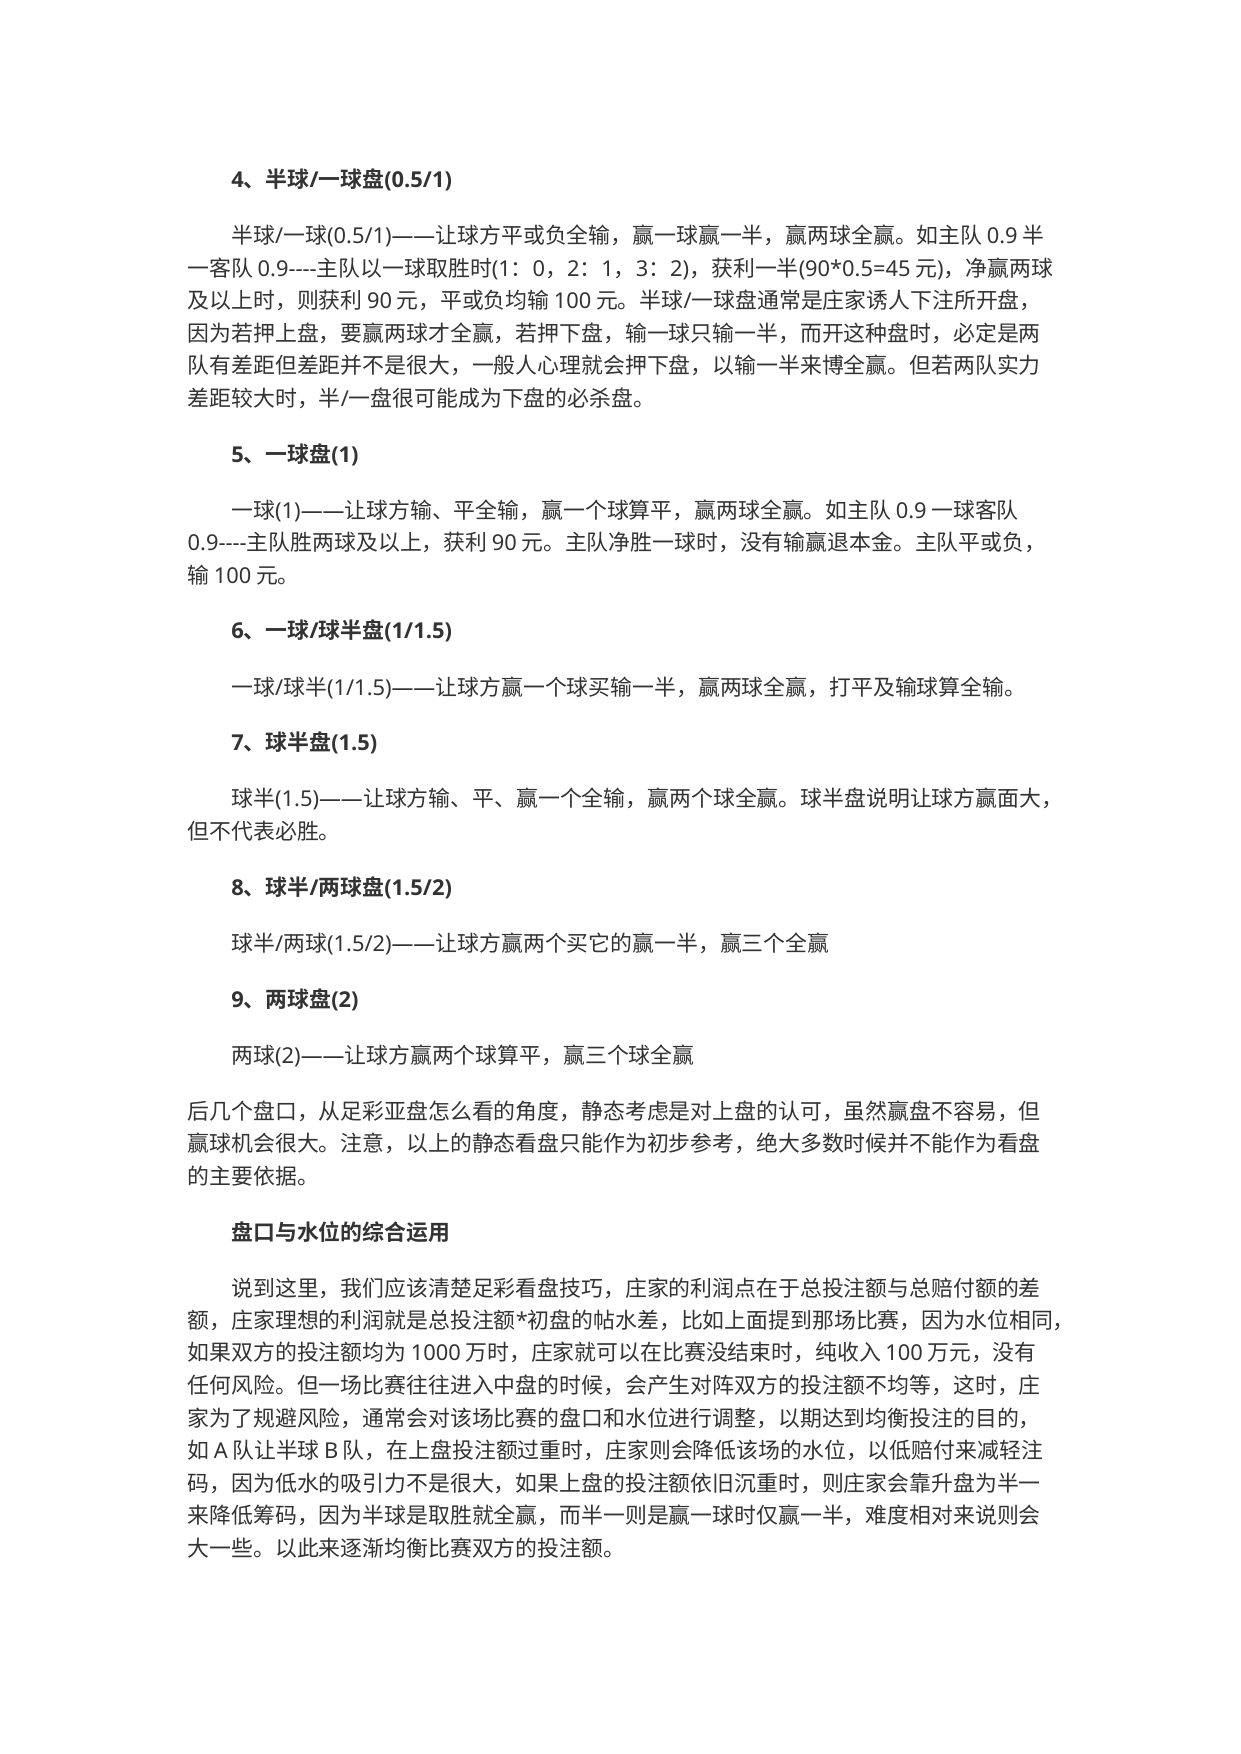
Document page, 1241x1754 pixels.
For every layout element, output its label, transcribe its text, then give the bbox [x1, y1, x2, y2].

text 说到这里，我们应该清楚足彩看盘技巧，庄家的利润点在于总投注额与总赔付额的差额，庄家理想的利润就是总投注额*初盘的帖水差，比如上面提到那场比赛，因为水位相同，如果双方的投注额均为1000万时，庄家就可以在比赛没结束时，纯收入100万元，没有任何风险。但一场比赛往往进入中盘的时候，会产生对阵双方的投注额不均等，这时，庄家为了规避风险，通常会对该场比赛的盘口和水位进行调整，以期达到均衡投注的目的，如A队让半球B队，在上盘投注额过重时，庄家则会降低该场的水位，以低赔付来减轻注码，因为低水的吸引力不是很大，如果上盘的投注额依旧沉重时，则庄家会靠升盘为半一来降低筹码，因为半球是取胜就全赢，而半一则是赢一球时仅赢一半，难度相对来说则会大一些。以此来逐渐均衡比赛双方的投注额。 [187, 1270, 1053, 1563]
text 一球/球半(1/1.5)——让球方赢一个球买输一半，赢两球全赢，打平及输球算全输。 [187, 669, 1053, 702]
text 半球/一球(0.5/1)——让球方平或负全输，赢一球赢一半，赢两球全赢。如主队0.9半一客队0.9----主队以一球取胜时(1：0，2：1，3：2)，获利一半(90*0.5=45元)，净赢两球及以上时，则获利90元，平或负均输100元。半球/一球盘通常是庄家诱人下注所开盘，因为若押上盘，要赢两球才全赢，若押下盘，输一球只输一半，而开这种盘时，必定是两队有差距但差距并不是很大，一般人心理就会押下盘，以输一半来博全赢。但若两队实力差距较大时，半/一盘很可能成为下盘的必杀盘。 [187, 218, 1053, 413]
text 一球(1)——让球方输、平全输，赢一个球算平，赢两球全赢。如主队0.9一球客队0.9----主队胜两球及以上，获利90元。主队净胜一球时，没有输赢退本金。主队平或负，输100元。 [187, 492, 1053, 590]
text 盘口与水位的综合运用 [187, 1214, 1053, 1247]
text 7、球半盘(1.5) [187, 725, 1053, 758]
text 8、球半/两球盘(1.5/2) [187, 869, 1053, 902]
text 6、一球/球半盘(1/1.5) [187, 613, 1053, 646]
text 两球(2)——让球方赢两个球算平，赢三个球全赢 [187, 1037, 1053, 1070]
text 4、半球/一球盘(0.5/1) [187, 162, 1053, 194]
text 5、一球盘(1) [187, 436, 1053, 469]
text 9、两球盘(2) [187, 981, 1053, 1014]
text 球半/两球(1.5/2)——让球方赢两个买它的赢一半，赢三个全赢 [187, 925, 1053, 958]
text 球半(1.5)——让球方输、平、赢一个全输，赢两个球全赢。球半盘说明让球方赢面大，但不代表必胜。 [187, 781, 1053, 846]
text 后几个盘口，从足彩亚盘怎么看的角度，静态考虑是对上盘的认可，虽然赢盘不容易，但赢球机会很大。注意，以上的静态看盘只能作为初步参考，绝大多数时候并不能作为看盘的主要依据。 [187, 1093, 1053, 1191]
